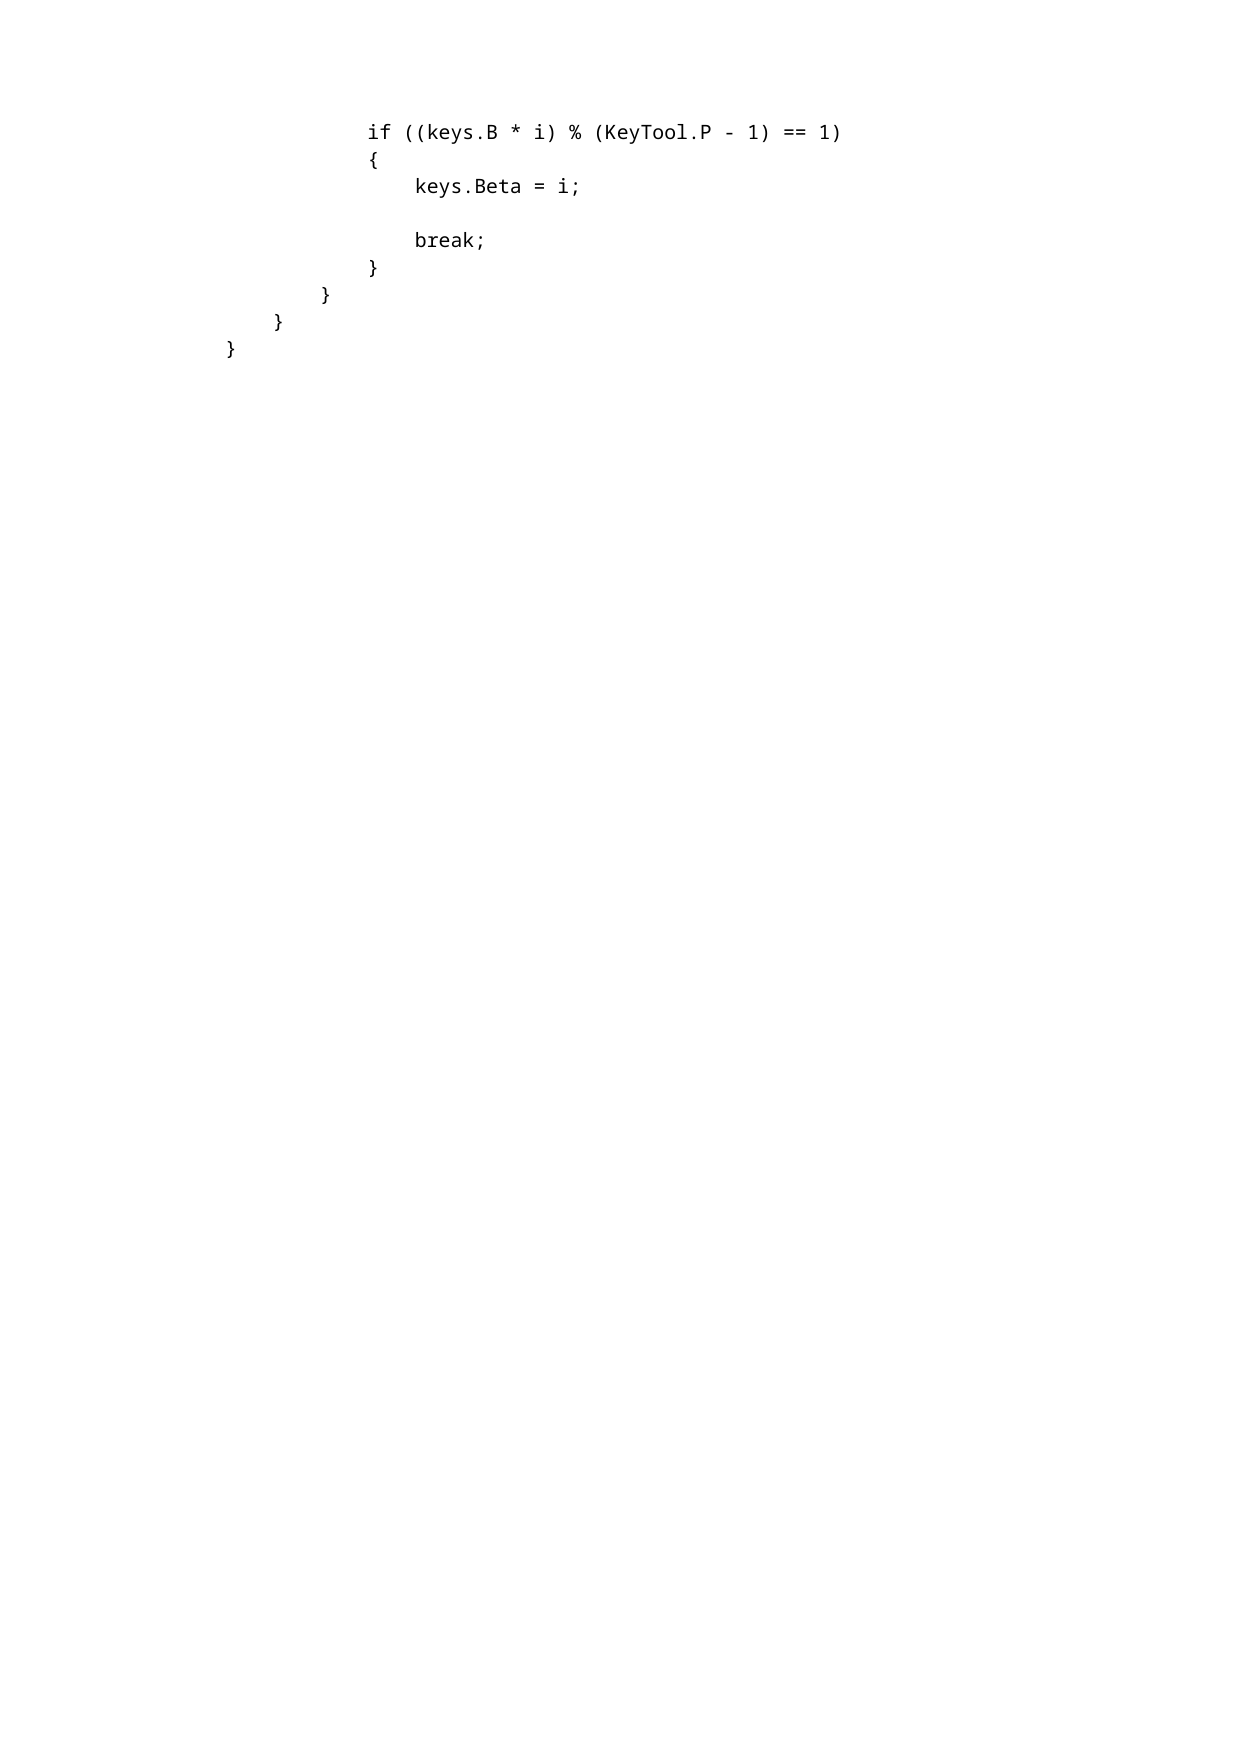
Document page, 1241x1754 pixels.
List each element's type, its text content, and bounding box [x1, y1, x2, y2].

text if ((keys.B * i) % (KeyTool.P - 1) == 1) [177, 118, 1152, 145]
text } [177, 307, 1152, 334]
text } [177, 280, 1152, 307]
text } [177, 334, 1152, 361]
text keys.Beta = i; [177, 172, 1152, 199]
text } [177, 253, 1152, 280]
text break; [177, 226, 1152, 253]
text { [177, 145, 1152, 172]
